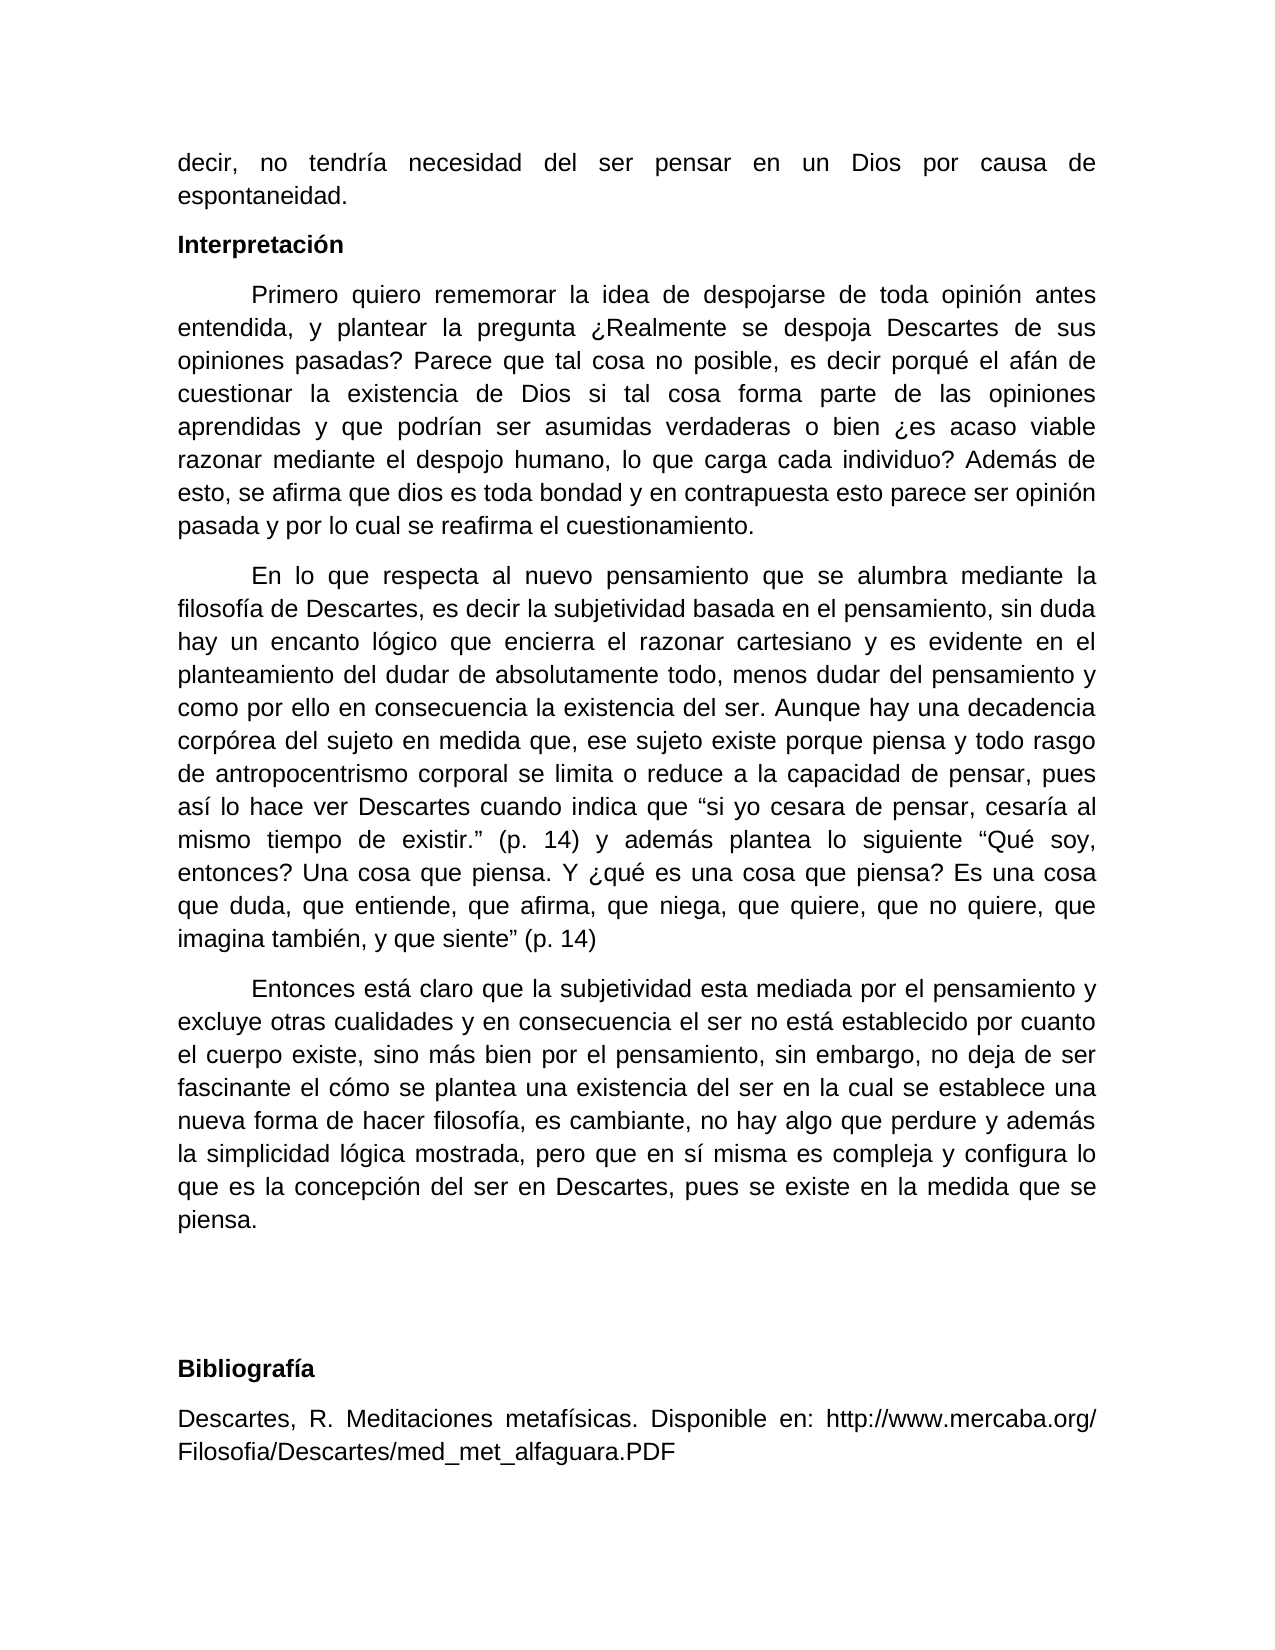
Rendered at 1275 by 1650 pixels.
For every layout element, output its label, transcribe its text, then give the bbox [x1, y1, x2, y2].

text Bibliografía [177, 1354, 1098, 1383]
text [177, 148, 1098, 209]
text Interpretación [177, 230, 1098, 259]
text Primero quiero rememorar la idea de despojarse de toda opinión antes entendida, y plantear la pregunta ¿Realmente se despoja Descartes de sus opiniones pasadas? Parece que tal cosa no posible, es decir porqué el afán de cuestionar la existencia de Dios si tal cosa forma parte de las opiniones aprendidas y que podrían ser asumidas verdaderas o bien ¿es acaso viable razonar mediante el despojo humano, lo que carga cada individuo? Además de esto, se afirma que dios es toda bondad y en contrapuesta esto parece ser opinión pasada y por lo cual se reafirma el cuestionamiento. [177, 280, 1098, 540]
text Descartes, R. Meditaciones metafísicas. Disponible en: http://www.mercaba.org/ Filosofia/Descartes/med_met_alfaguara.PDF [177, 1404, 1098, 1465]
text Entonces está claro que la subjetividad esta mediada por el pensamiento y excluye otras cualidades y en consecuencia el ser no está establecido por cuanto el cuerpo existe, sino más bien por el pensamiento, sin embargo, no deja de ser fascinante el cómo se plantea una existencia del ser en la cual se establece una nueva forma de hacer filosofía, es cambiante, no hay algo que perdure y además la simplicidad lógica mostrada, pero que en sí misma es compleja y configura lo que es la concepción del ser en Descartes, pues se existe en la medida que se piensa. [177, 974, 1098, 1234]
text En lo que respecta al nuevo pensamiento que se alumbra mediante la filosofía de Descartes, es decir la subjetividad basada en el pensamiento, sin duda hay un encanto lógico que encierra el razonar cartesiano y es evidente en el planteamiento del dudar de absolutamente todo, menos dudar del pensamiento y como por ello en consecuencia la existencia del ser. Aunque hay una decadencia corpórea del sujeto en medida que, ese sujeto existe porque piensa y todo rasgo de antropocentrismo corporal se limita o reduce a la capacidad de pensar, pues así lo hace ver Descartes cuando indica que “si yo cesara de pensar, cesaría al mismo tiempo de existir.” (p. 14) y además plantea lo siguiente “Qué soy, entonces? Una cosa que piensa. Y ¿qué es una cosa que piensa? Es una cosa que duda, que entiende, que afirma, que niega, que quiere, que no quiere, que imagina también, y que siente” (p. 14) [177, 561, 1098, 953]
